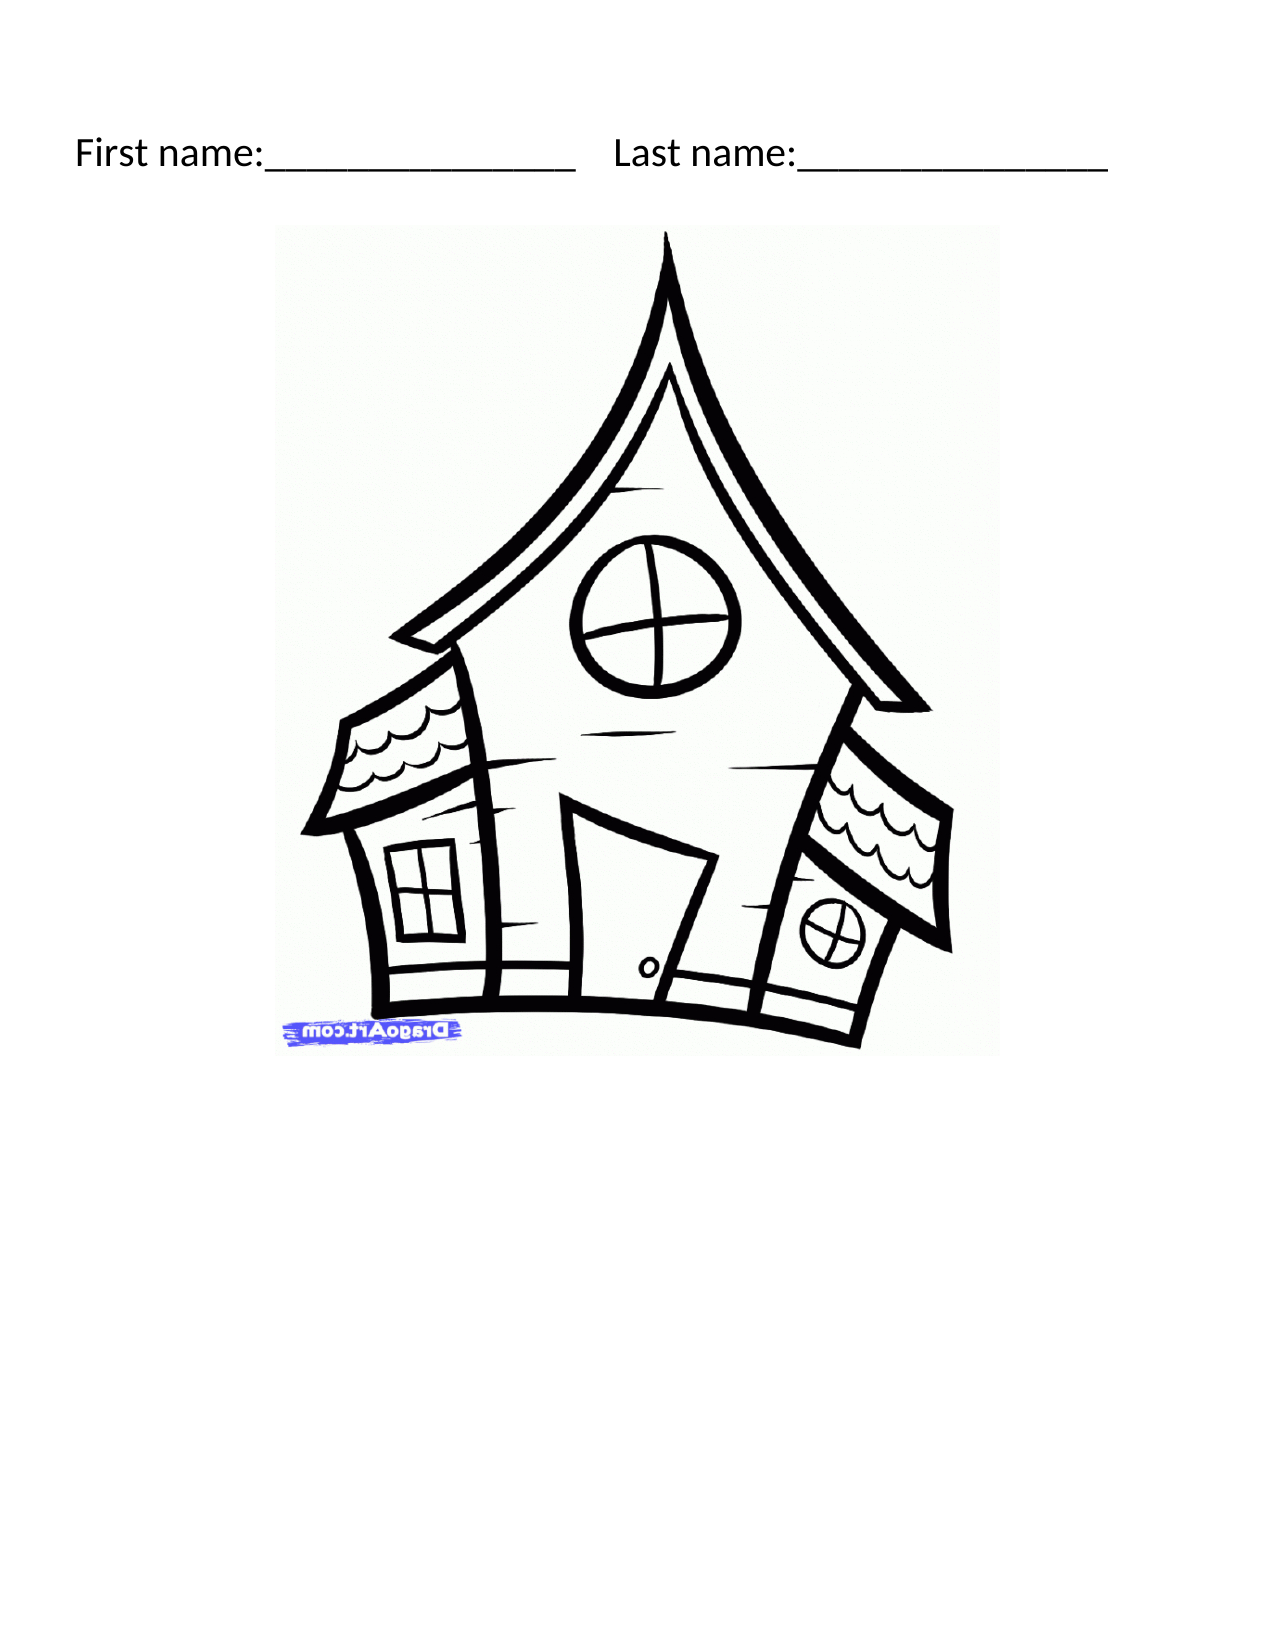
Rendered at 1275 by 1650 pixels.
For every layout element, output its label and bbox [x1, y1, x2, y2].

picture [275, 225, 1000, 1056]
